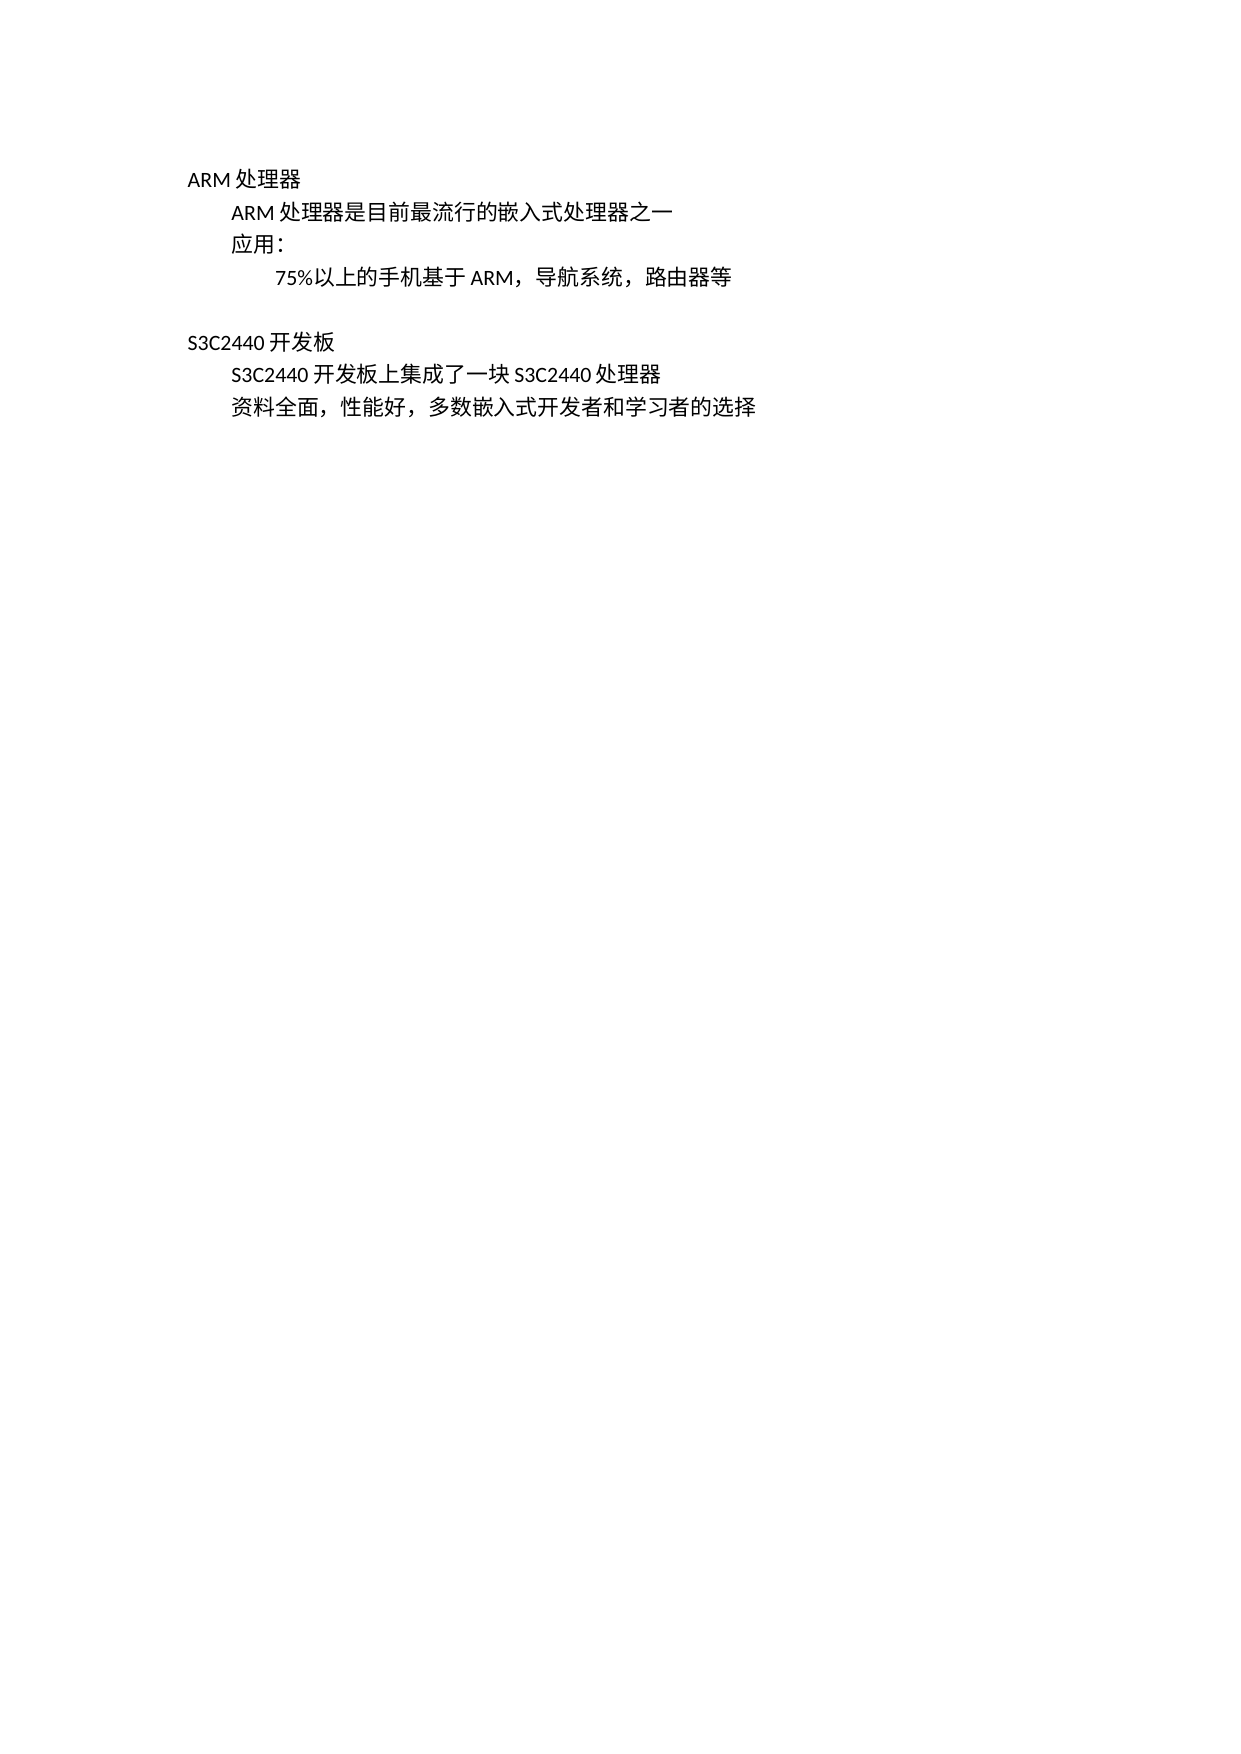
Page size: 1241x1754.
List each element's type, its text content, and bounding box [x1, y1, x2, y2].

text 资料全面，性能好，多数嵌入式开发者和学习者的选择 [187, 389, 1053, 422]
text ARM处理器 [187, 162, 1053, 194]
text S3C2440开发板上集成了一块S3C2440处理器 [187, 357, 1053, 389]
text ARM处理器是目前最流行的嵌入式处理器之一 [187, 194, 1053, 227]
text S3C2440开发板 [187, 324, 1053, 357]
text 应用： [187, 227, 1053, 259]
text 75%以上的手机基于ARM，导航系统，路由器等 [231, 259, 1053, 292]
